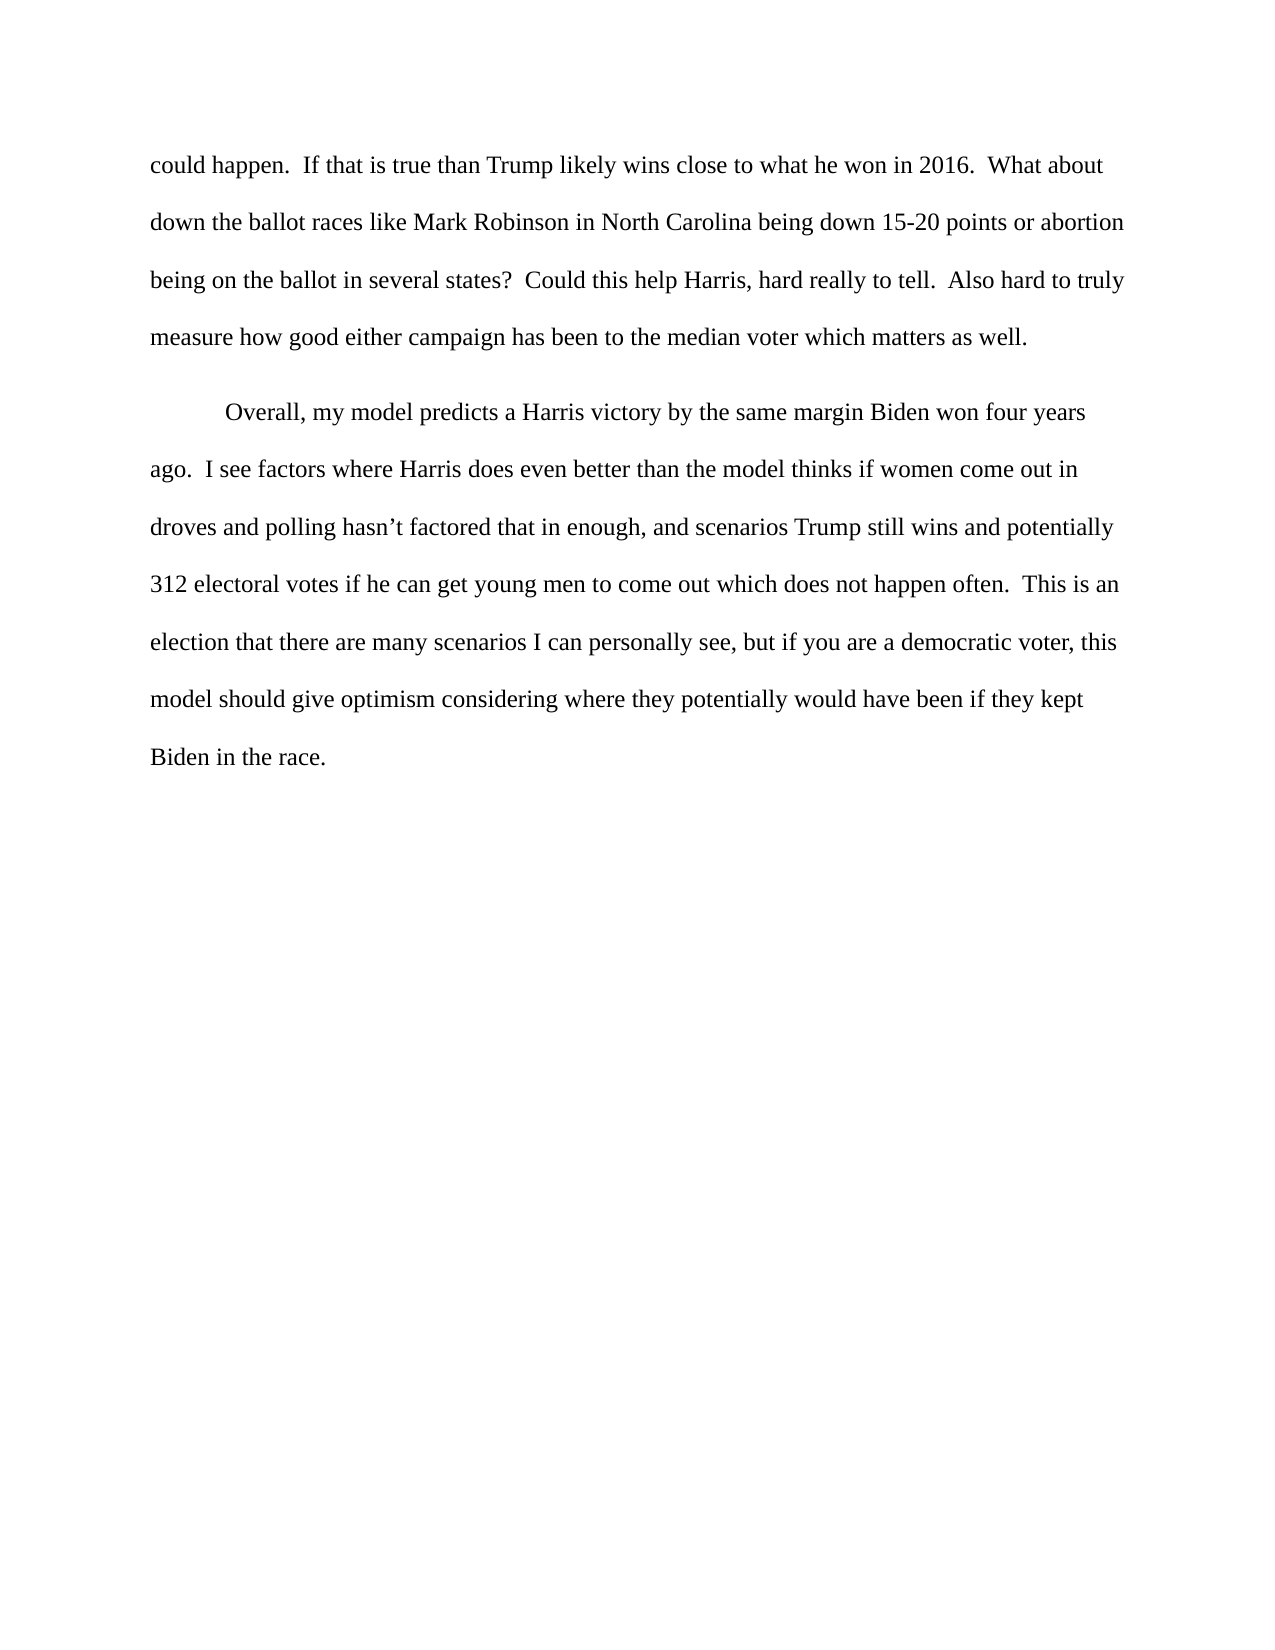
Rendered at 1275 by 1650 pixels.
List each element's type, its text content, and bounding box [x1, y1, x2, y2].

text Overall, my model predicts a Harris victory by the same margin Biden won four years ago. I see factors where Harris does even better than the model thinks if women come out in droves and polling hasn’t factored that in enough, and scenarios Trump still wins and potentially 312 electoral votes if he can get young men to come out which does not happen often. This is an election that there are many scenarios I can personally see, but if you are a democratic voter, this model should give optimism considering where they potentially would have been if they kept Biden in the race. [150, 397, 1125, 770]
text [150, 150, 1125, 351]
